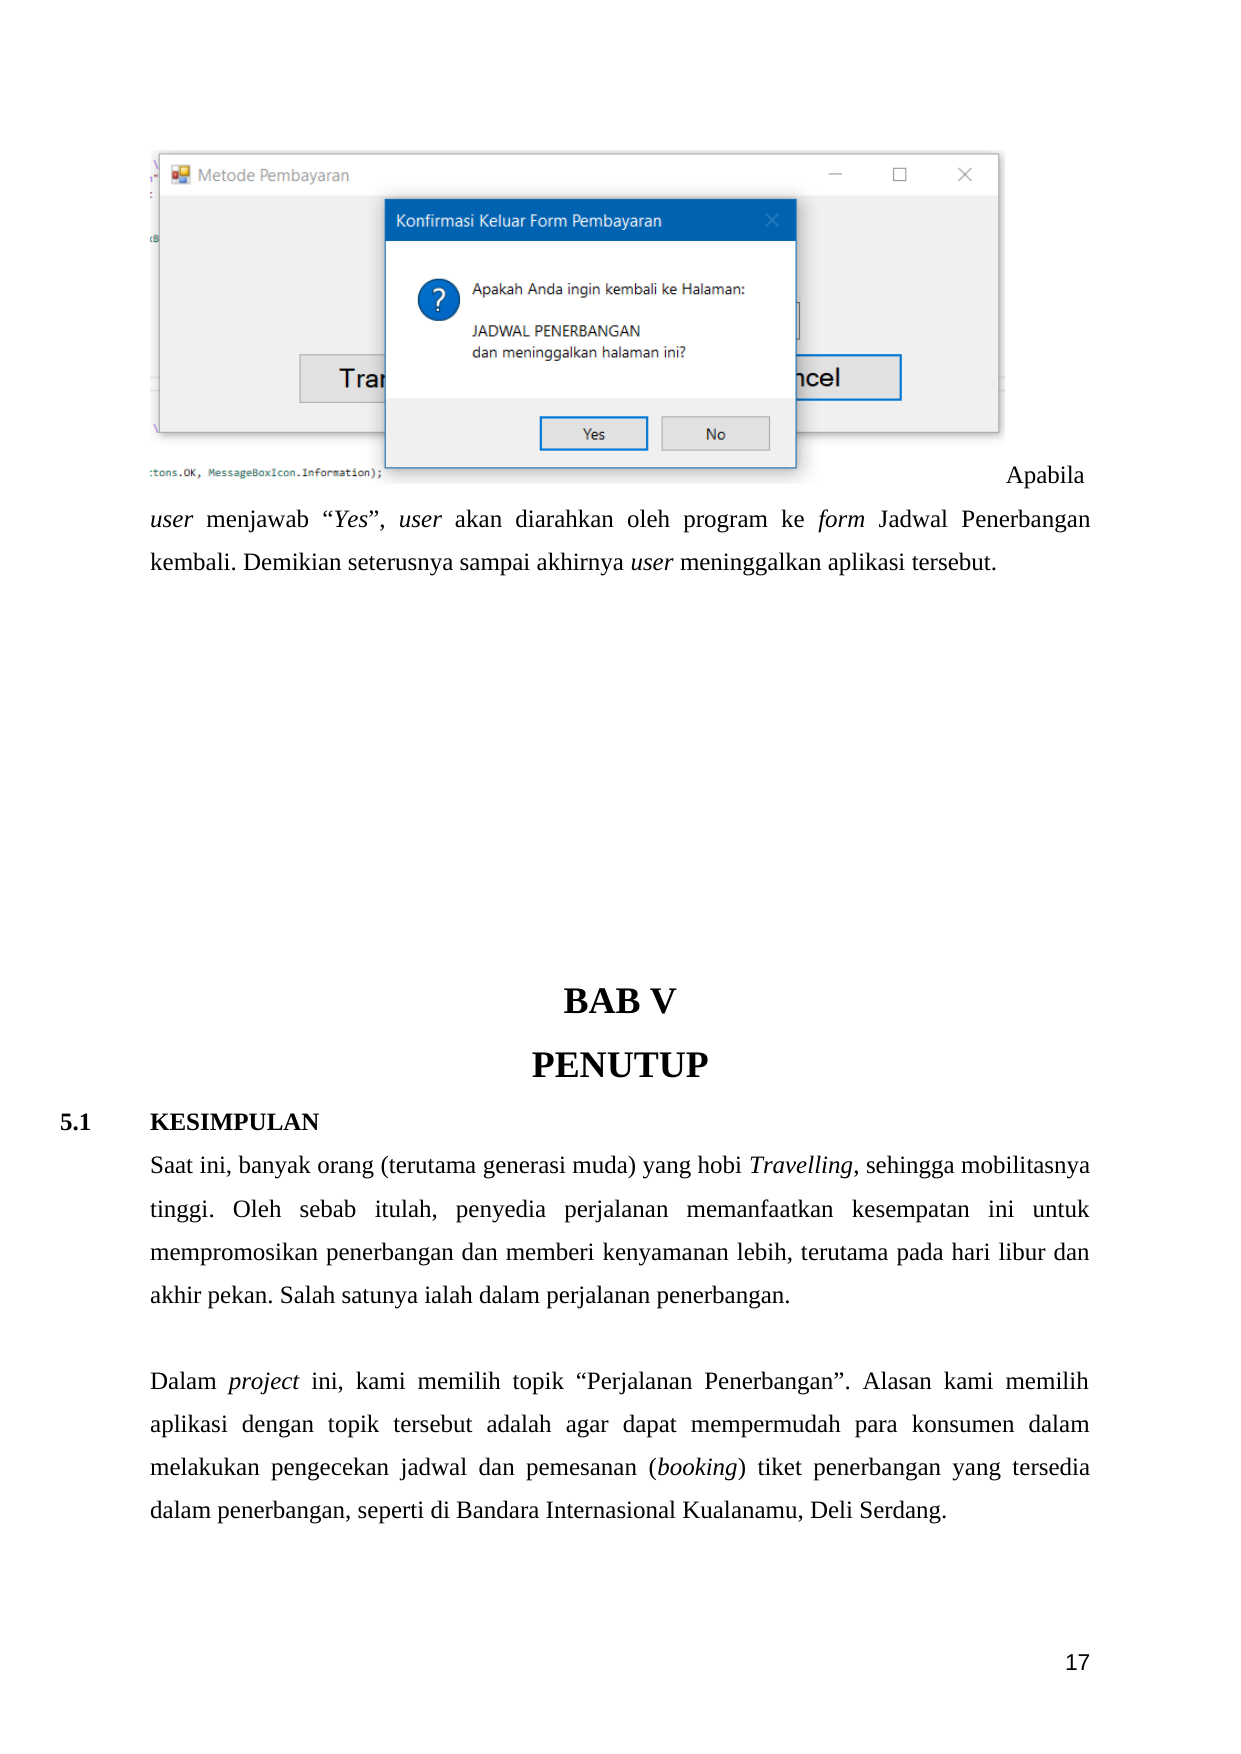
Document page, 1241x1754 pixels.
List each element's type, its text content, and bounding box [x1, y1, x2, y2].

list KESIMPULAN [91, 1107, 1090, 1136]
text BAB V [150, 978, 1090, 1021]
text PENUTUP [150, 1043, 1090, 1086]
picture [150, 150, 1006, 484]
text Dalam project ini, kami memilih topik “Perjalanan Penerbangan”. Alasan kami memilih aplikasi dengan topik tersebut adalah agar dapat mempermudah para konsumen dalam melakukan pengecekan jadwal dan pemesanan (booking) tiket penerbangan yang tersedia dalam penerbangan, seperti di Bandara Internasional Kualanamu, Deli Serdang. [150, 1366, 1090, 1524]
text Saat ini, banyak orang (terutama generasi muda) yang hobi Travelling, sehingga mobilitasnya tinggi. Oleh sebab itulah, penyedia perjalanan memanfaatkan kesempatan ini untuk mempromosikan penerbangan dan memberi kenyamanan lebih, terutama pada hari libur dan akhir pekan. Salah satunya ialah dalam perjalanan penerbangan. [150, 1151, 1090, 1309]
